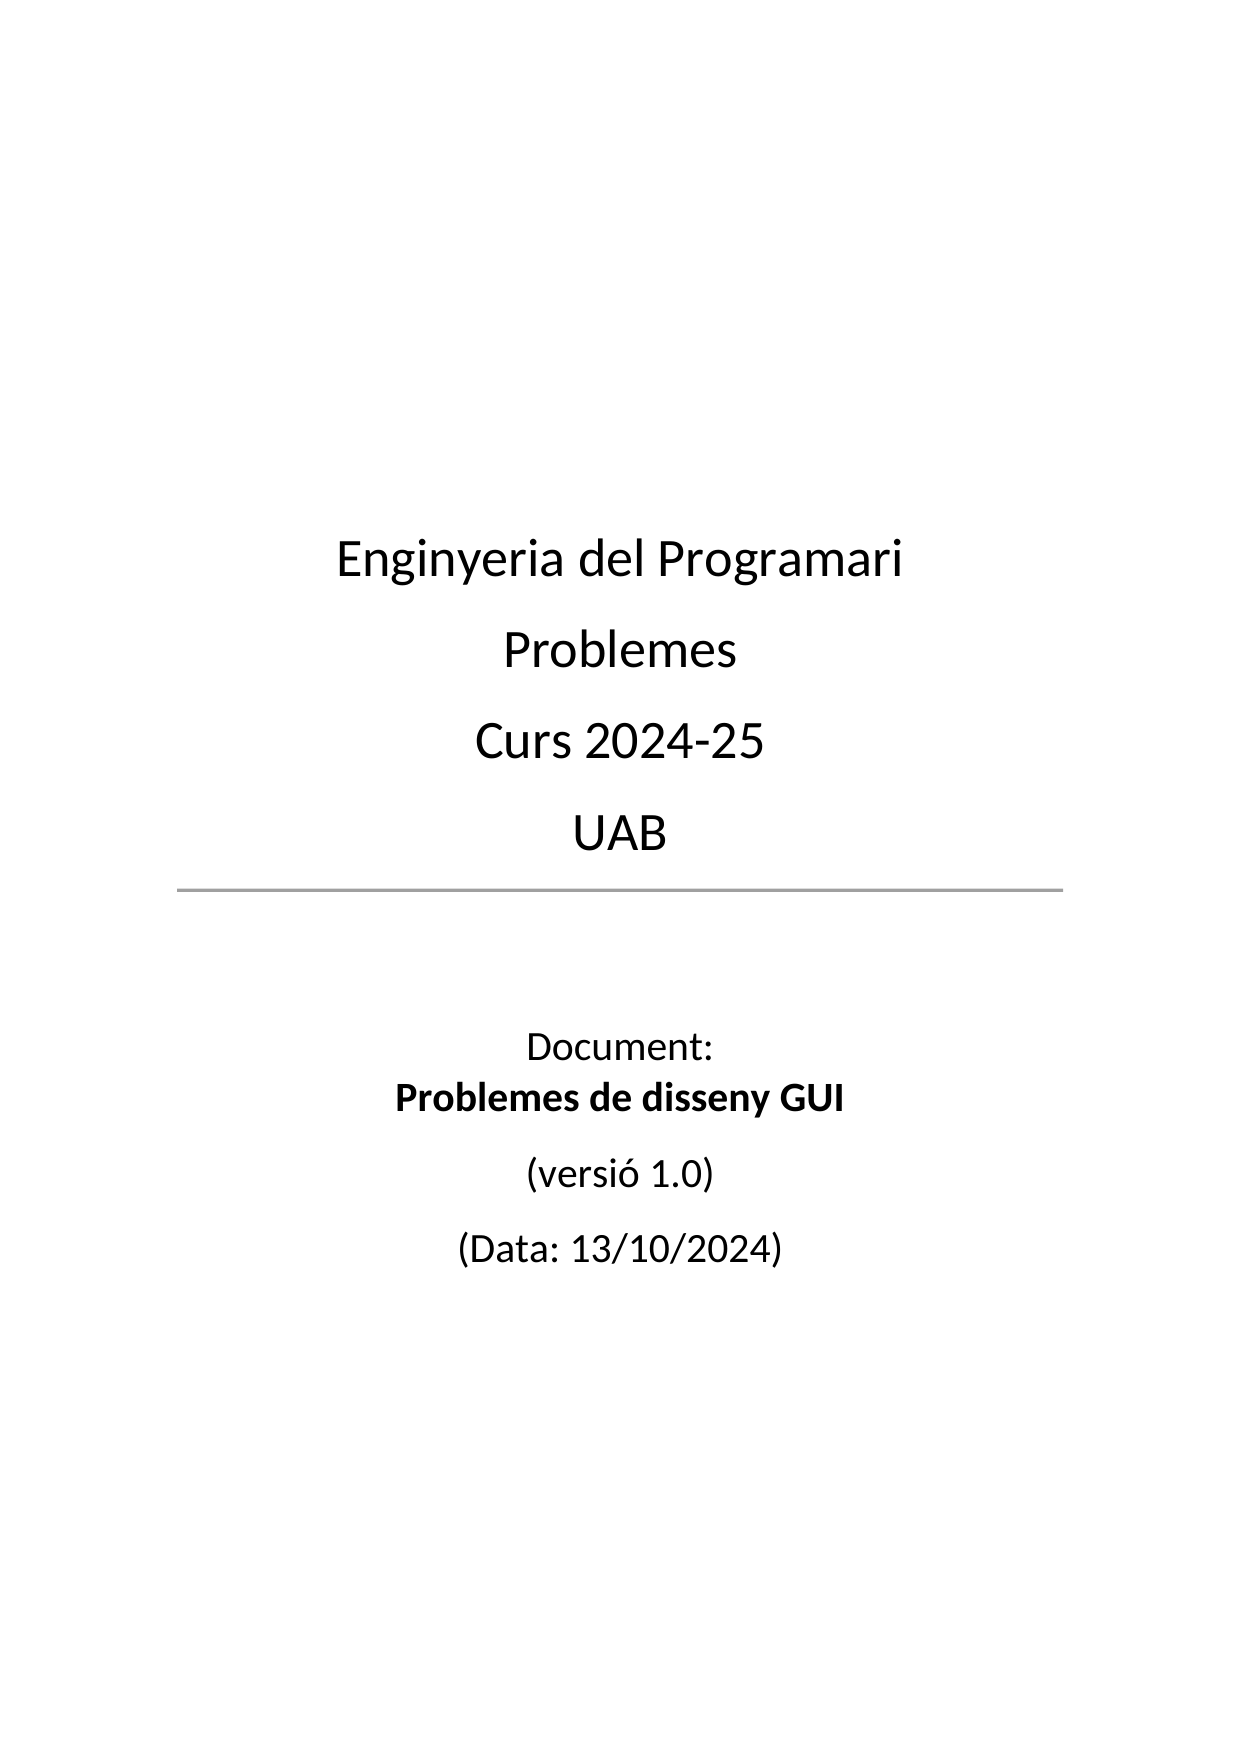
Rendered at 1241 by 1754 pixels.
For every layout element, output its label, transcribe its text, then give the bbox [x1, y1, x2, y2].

text UAB [177, 797, 1063, 864]
text Enginyeria del Programari [177, 524, 1063, 590]
text (Data: 13/10/2024) [177, 1222, 1063, 1273]
text Problemes [177, 615, 1063, 681]
text Curs 2024-25 [177, 706, 1063, 772]
text Document: Problemes de disseny GUI [177, 1020, 1063, 1122]
text (versió 1.0) [177, 1147, 1063, 1197]
